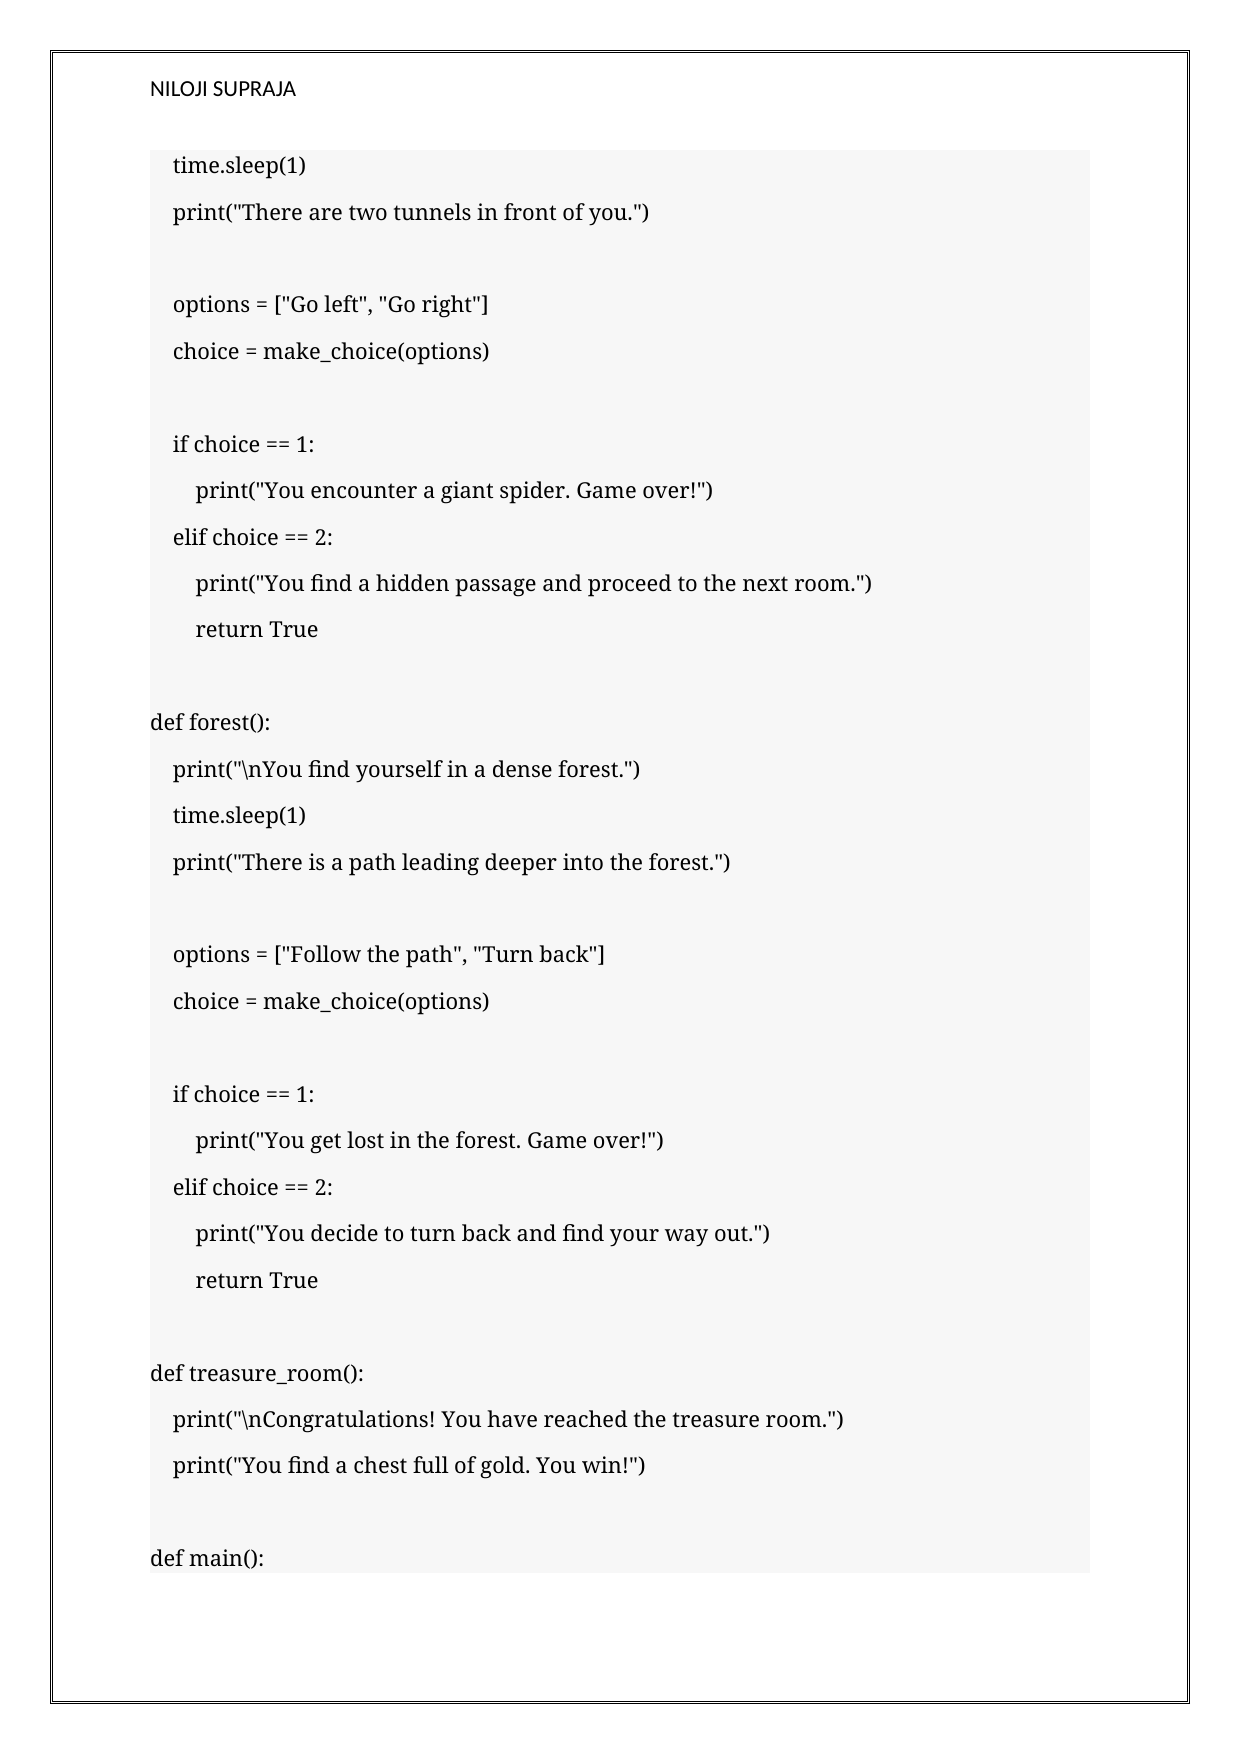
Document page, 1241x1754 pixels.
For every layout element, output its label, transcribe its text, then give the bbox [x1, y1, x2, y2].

text print("You encounter a giant spider. Game over!") [150, 475, 1090, 505]
text print("You find a hidden passage and proceed to the next room.") [150, 568, 1090, 598]
text print("You find a chest full of gold. You win!") [150, 1450, 1090, 1480]
text print("There is a path leading deeper into the forest.") [150, 847, 1090, 876]
text options = ["Follow the path", "Turn back"] [150, 939, 1090, 969]
text elif choice == 2: [150, 1172, 1090, 1201]
text options = ["Go left", "Go right"] [150, 289, 1090, 319]
text def forest(): [150, 707, 1090, 737]
text print("There are two tunnels in front of you.") [150, 196, 1090, 226]
text elif choice == 2: [150, 521, 1090, 551]
text return True [150, 614, 1090, 644]
text print("\nYou find yourself in a dense forest.") [150, 754, 1090, 783]
text print("\nCongratulations! You have reached the treasure room.") [150, 1404, 1090, 1434]
text time.sleep(1) [150, 800, 1090, 830]
text def treasure_room(): [150, 1357, 1090, 1387]
text if choice == 1: [150, 1079, 1090, 1108]
text choice = make_choice(options) [150, 336, 1090, 366]
text return True [150, 1264, 1090, 1294]
text time.sleep(1) [150, 150, 1090, 180]
text print("You decide to turn back and find your way out.") [150, 1218, 1090, 1248]
text print("You get lost in the forest. Game over!") [150, 1125, 1090, 1155]
text if choice == 1: [150, 428, 1090, 458]
text choice = make_choice(options) [150, 986, 1090, 1016]
text def main(): [150, 1543, 1090, 1573]
